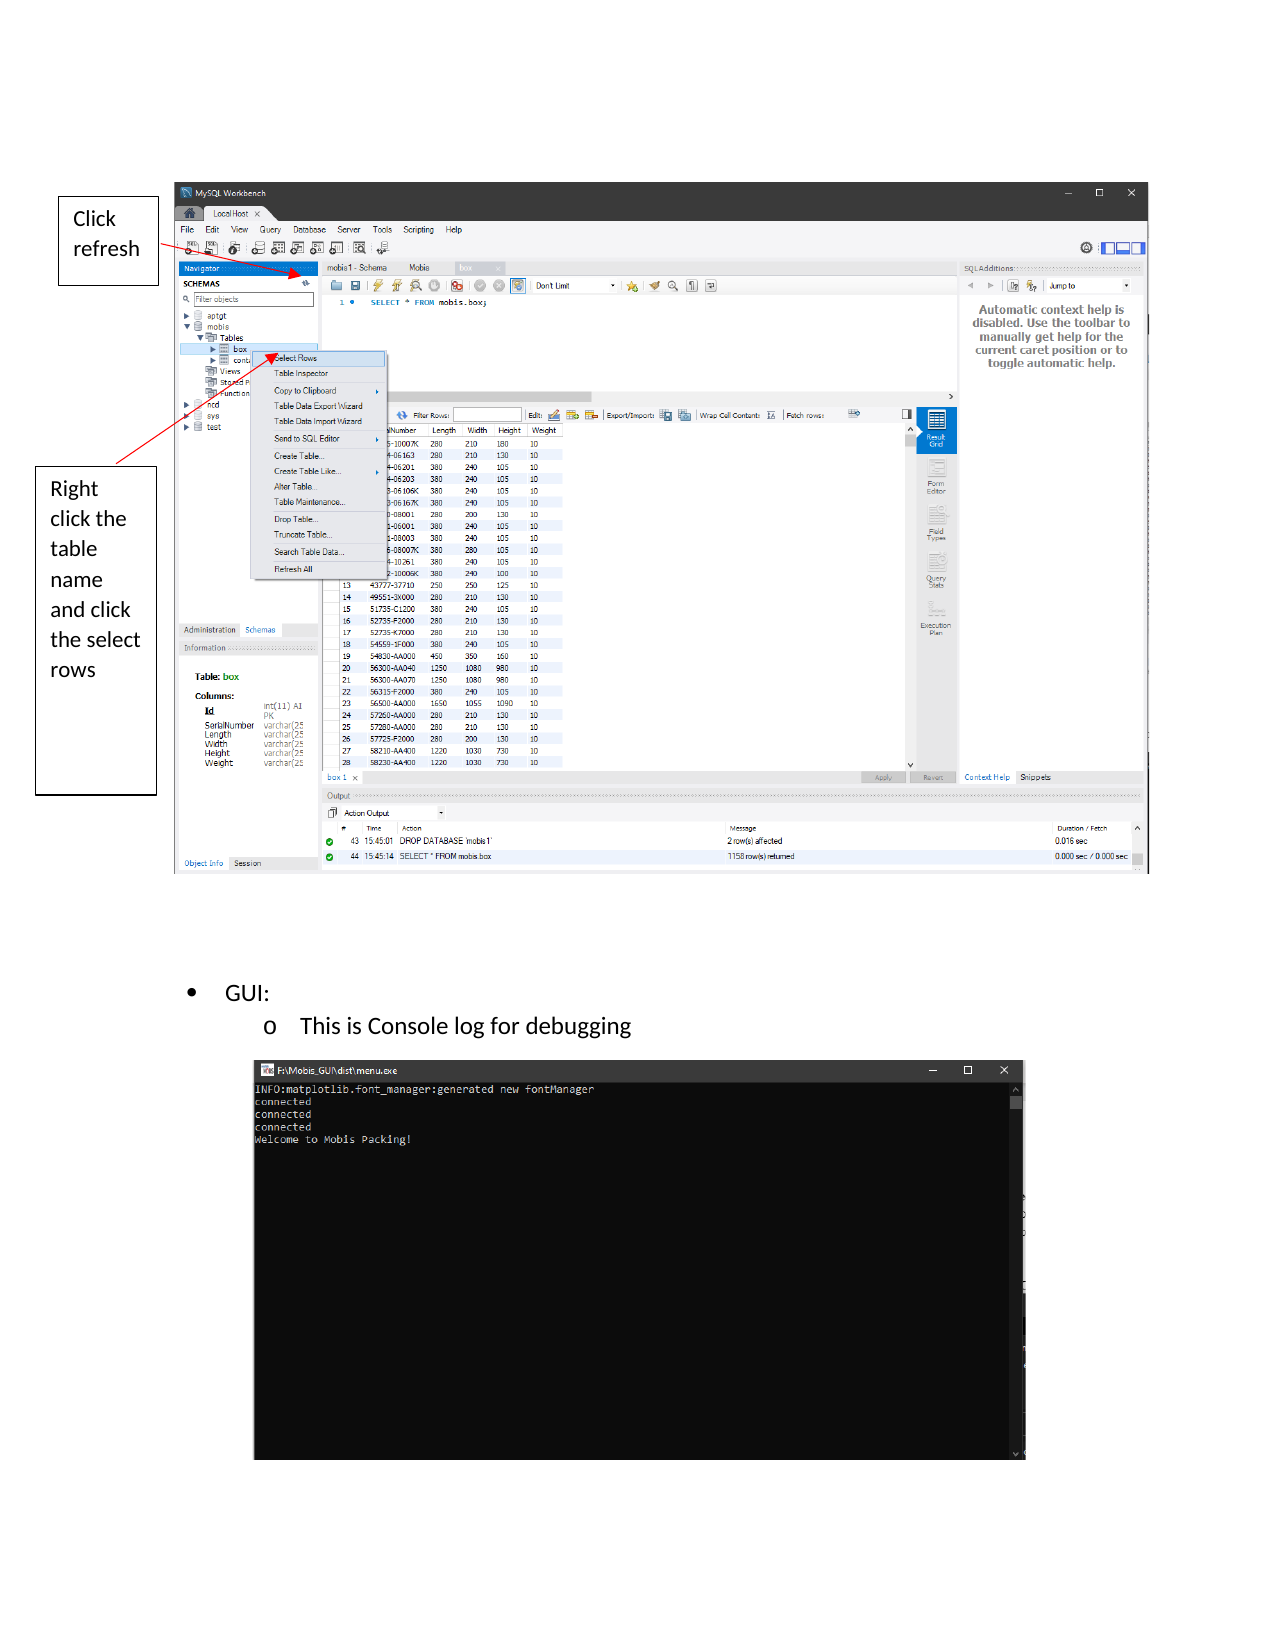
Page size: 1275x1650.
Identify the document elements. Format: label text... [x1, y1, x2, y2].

picture [252, 1060, 1026, 1460]
list GUI: [187, 977, 1125, 1008]
picture [174, 182, 1150, 874]
list This is Console log for debugging [262, 1010, 1125, 1042]
